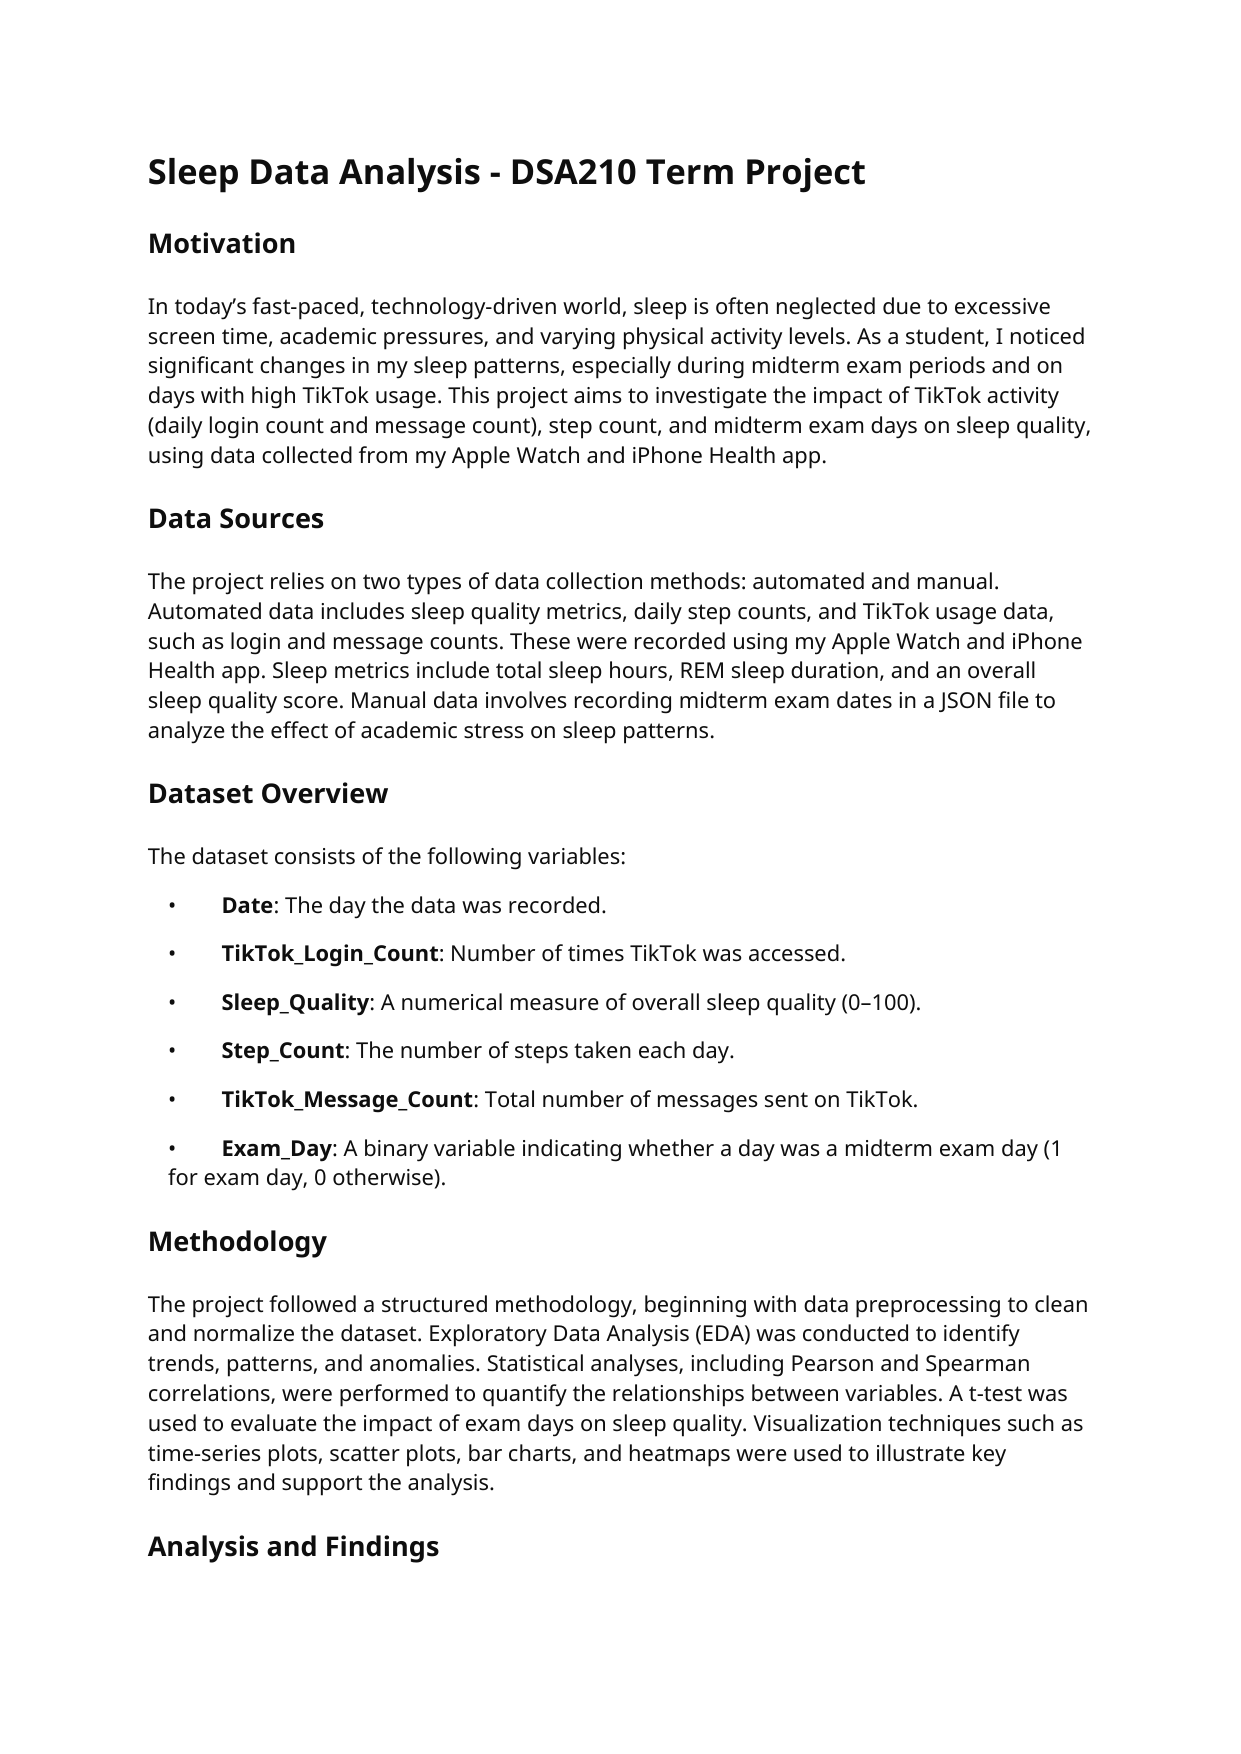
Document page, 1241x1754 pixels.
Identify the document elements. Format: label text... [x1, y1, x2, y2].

text • Exam_Day: A binary variable indicating whether a day was a midterm exam day (1 for exam day, 0 otherwise). [148, 1133, 1093, 1192]
text Motivation [148, 224, 1093, 261]
text The project followed a structured methodology, beginning with data preprocessing to clean and normalize the dataset. Exploratory Data Analysis (EDA) was conducted to identify trends, patterns, and anomalies. Statistical analyses, including Pearson and Spearman correlations, were performed to quantify the relationships between variables. A t-test was used to evaluate the impact of exam days on sleep quality. Visualization techniques such as time-series plots, scatter plots, bar charts, and heatmaps were used to illustrate key findings and support the analysis. [148, 1289, 1093, 1497]
text • TikTok_Message_Count: Total number of messages sent on TikTok. [148, 1084, 1093, 1114]
text Analysis and Findings [148, 1527, 1093, 1564]
text In today’s fast-paced, technology-driven world, sleep is often neglected due to excessive screen time, academic pressures, and varying physical activity levels. As a student, I noticed significant changes in my sleep patterns, especially during midterm exam periods and on days with high TikTok usage. This project aims to investigate the impact of TikTok activity (daily login count and message count), step count, and midterm exam days on sleep quality, using data collected from my Apple Watch and iPhone Health app. [148, 291, 1093, 470]
text The dataset consists of the following variables: [148, 841, 1093, 871]
text Data Sources [148, 499, 1093, 536]
text • TikTok_Login_Count: Number of times TikTok was accessed. [148, 938, 1093, 968]
text • Step_Count: The number of steps taken each day. [148, 1036, 1093, 1065]
text Methodology [148, 1222, 1093, 1259]
text Sleep Data Analysis - DSA210 Term Project [148, 148, 1093, 194]
text • Date: The day the data was recorded. [148, 890, 1093, 920]
text Dataset Overview [148, 775, 1093, 812]
text The project relies on two types of data collection methods: automated and manual. Automated data includes sleep quality metrics, daily step counts, and TikTok usage data, such as login and message counts. These were recorded using my Apple Watch and iPhone Health app. Sleep metrics include total sleep hours, REM sleep duration, and an overall sleep quality score. Manual data involves recording midterm exam dates in a JSON file to analyze the effect of academic stress on sleep patterns. [148, 566, 1093, 745]
text • Sleep_Quality: A numerical measure of overall sleep quality (0–100). [148, 987, 1093, 1017]
